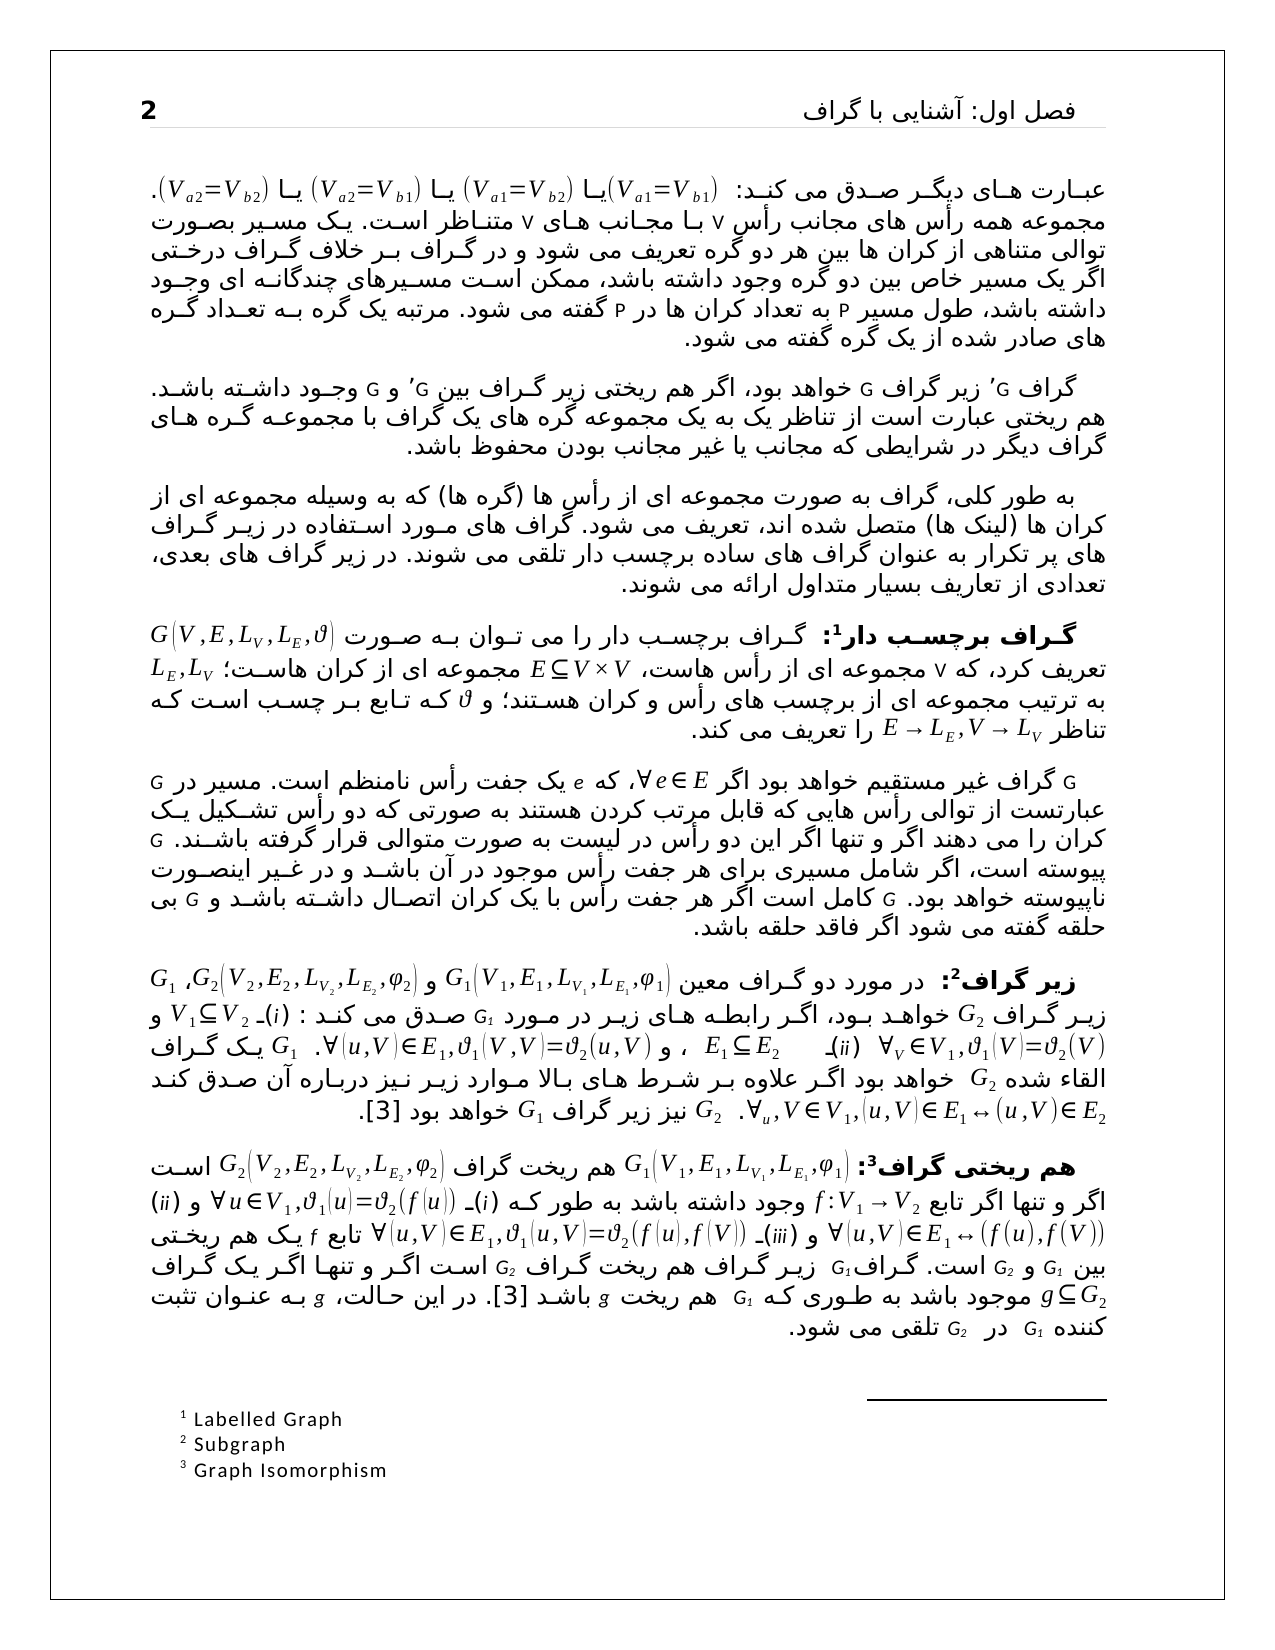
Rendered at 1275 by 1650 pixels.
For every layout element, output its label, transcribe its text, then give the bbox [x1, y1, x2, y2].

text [150, 174, 1106, 352]
text هم ریختی گراف: هم ریخت گراف است اگر و تنها اگر تابع وجود داشته باشد به طور که (i) و (ii) و (iii) تابع f یک هم ریختی بین G1 و G2 است. گرافG1 زیر گراف هم ریخت گراف G2 است اگر و تنها اگر یک گراف موجود باشد به طوری که G1 هم ریخت g باشد [3]. در این حالت، g به عنوان تثبت کننده G1 در G2 تلقی می شود. [150, 1148, 1106, 1341]
text G گراف غیر مستقیم خواهد بود اگر ، که e یک جفت رأس نامنظم است. مسیر در G عبارتست از توالی رأس هایی که قابل مرتب کردن هستند به صورتی که دو رأس تشکیل یک کران را می دهند اگر و تنها اگر این دو رأس در لیست به صورت متوالی قرار گرفته باشند. G پیوسته است، اگر شامل مسیری برای هر جفت رأس موجود در آن باشد و در غیر اینصورت ناپیوسته خواهد بود. G کامل است اگر هر جفت رأس با یک کران اتصال داشته باشد و G بی حلقه گفته می شود اگر فاقد حلقه باشد. [150, 766, 1106, 941]
text گراف برچسب دار: گراف برچسب دار را می توان به صورت تعریف کرد، که V مجموعه ای از رأس هاست، مجموعه ای از کران هاست؛ به ترتیب مجموعه ای از برچسب های رأس و کران هستند؛ و که تابع بر چسب است که تناظر را تعریف می کند. [150, 619, 1106, 745]
text زیر گراف: در مورد دو گراف معین و ، زیر گراف خواهد بود، اگر رابطه های زیر در مورد G1 صدق می کند : (i) و (ii) ، و . یک گراف القاء شده خواهد بود اگر علاوه بر شرط های بالا موارد زیر نیز درباره آن صدق کند . نیز زیر گراف خواهد بود [3]. [150, 962, 1106, 1128]
text گراف G’ زیر گراف G خواهد بود، اگر هم ریختی زیر گراف بین G’ و G وجود داشته باشد. هم ریختی عبارت است از تناظر یک به یک مجموعه گره های یک گراف با مجموعه گره های گراف دیگر در شرایطی که مجانب یا غیر مجانب بودن محفوظ باشد. [150, 373, 1106, 461]
text به طور کلی، گراف به صورت مجموعه ای از رأس ها (گره ها) که به وسیله مجموعه ای از کران ها (لینک ها) متصل شده اند، تعریف می شود. گراف های مورد استفاده در زیر گراف های پر تکرار به عنوان گراف های ساده برچسب دار تلقی می شوند. در زیر گراف های بعدی، تعدادی از تعاریف بسیار متداول ارائه می شوند. [150, 481, 1106, 598]
